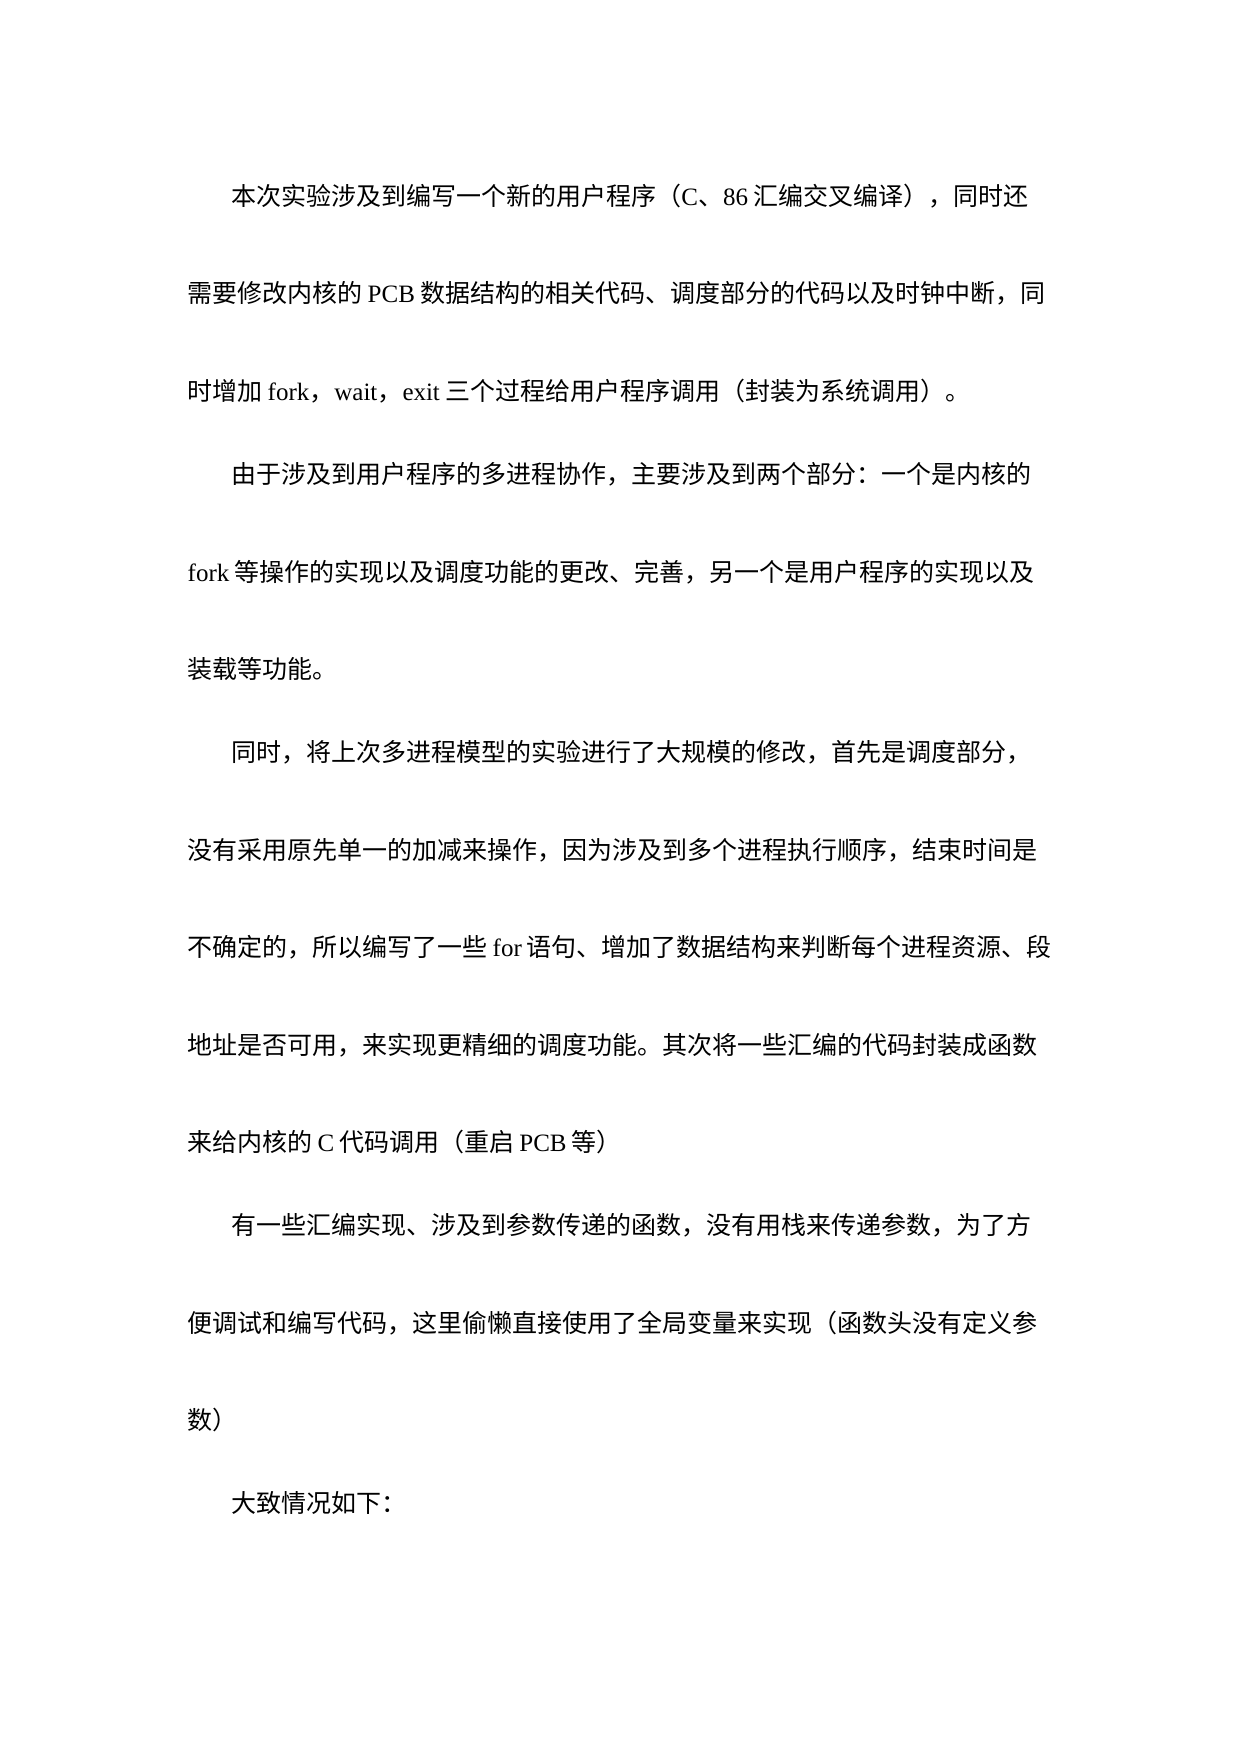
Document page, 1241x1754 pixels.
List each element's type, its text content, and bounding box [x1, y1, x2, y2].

text 同时，将上次多进程模型的实验进行了大规模的修改，首先是调度部分，没有采用原先单一的加减来操作，因为涉及到多个进程执行顺序，结束时间是不确定的，所以编写了一些for语句、增加了数据结构来判断每个进程资源、段地址是否可用，来实现更精细的调度功能。其次将一些汇编的代码封装成函数来给内核的C代码调用（重启PCB等） [187, 718, 1053, 1173]
text 大致情况如下： [187, 1469, 1053, 1534]
text 由于涉及到用户程序的多进程协作，主要涉及到两个部分：一个是内核的fork等操作的实现以及调度功能的更改、完善，另一个是用户程序的实现以及装载等功能。 [187, 440, 1053, 700]
text 本次实验涉及到编写一个新的用户程序（C、86汇编交叉编译），同时还需要修改内核的PCB数据结构的相关代码、调度部分的代码以及时钟中断，同时增加fork，wait，exit三个过程给用户程序调用（封装为系统调用）。 [187, 162, 1053, 422]
text 有一些汇编实现、涉及到参数传递的函数，没有用栈来传递参数，为了方便调试和编写代码，这里偷懒直接使用了全局变量来实现（函数头没有定义参数） [187, 1191, 1053, 1451]
